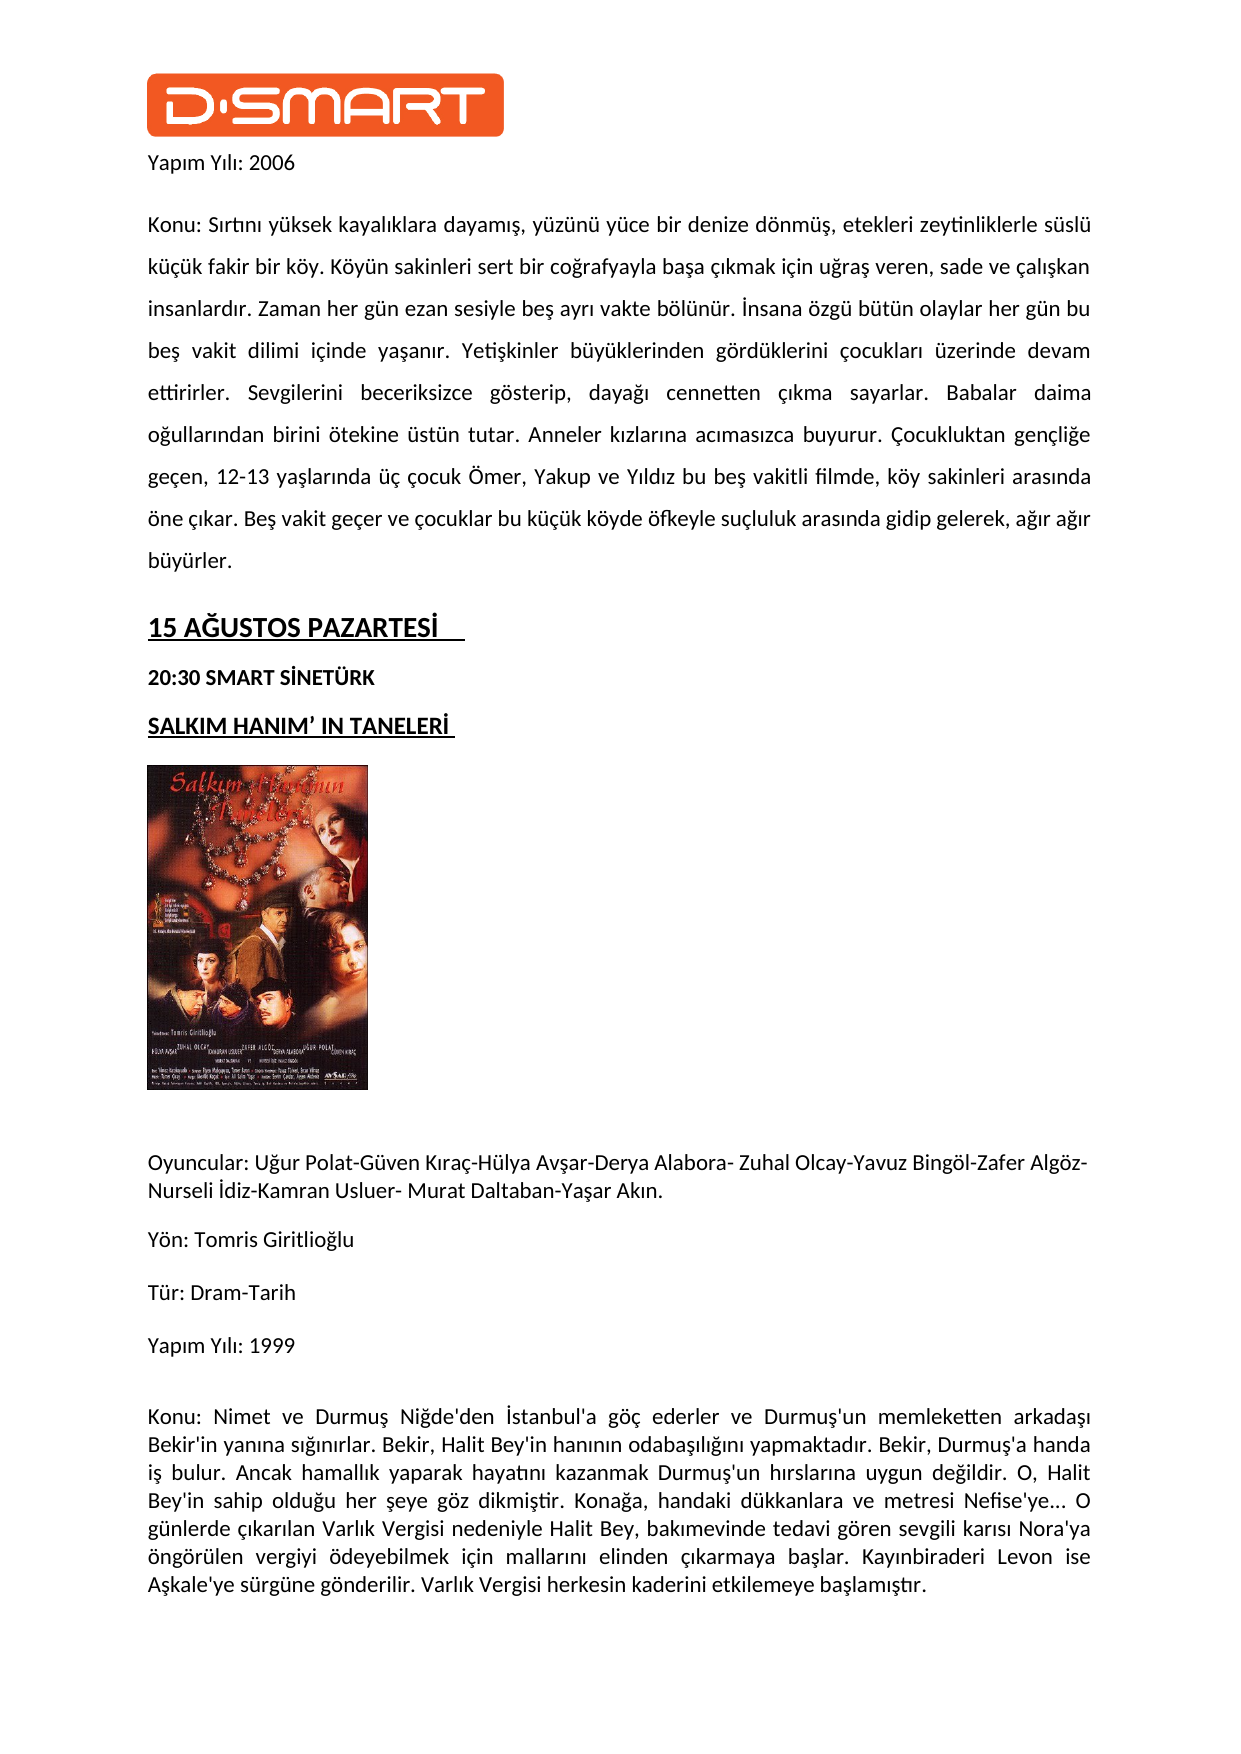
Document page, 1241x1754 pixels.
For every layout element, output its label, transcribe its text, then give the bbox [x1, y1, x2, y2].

text Yapım Yılı: 1999 [148, 1331, 1093, 1359]
text Yapım Yılı: 2006 [148, 148, 1093, 176]
text 15 AĞUSTOS PAZARTESİ [148, 609, 1093, 645]
picture [147, 73, 504, 137]
text Oyuncular: Uğur Polat-Güven Kıraç-Hülya Avşar-Derya Alabora- Zuhal Olcay-Yavuz Bingöl-Zafer Algöz- Nurseli İdiz-Kamran Usluer- Murat Daltaban-Yaşar Akın. [148, 1148, 1093, 1204]
text Yön: Tomris Giritlioğlu [148, 1225, 1093, 1253]
picture [147, 765, 368, 1090]
text Konu: Nimet ve Durmuş Niğde'den İstanbul'a göç ederler ve Durmuş'un memleketten arkadaşı Bekir'in yanına sığınırlar. Bekir, Halit Bey'in hanının odabaşılığını yapmaktadır. Bekir, Durmuş'a handa iş bulur. Ancak hamallık yaparak hayatını kazanmak Durmuş'un hırslarına uygun değildir. O, Halit Bey'in sahip olduğu her şeye göz dikmiştir. Konağa, handaki dükkanlara ve metresi Nefise'ye... O günlerde çıkarılan Varlık Vergisi nedeniyle Halit Bey, bakımevinde tedavi gören sevgili karısı Nora'ya öngörülen vergiyi ödeyebilmek için mallarını elinden çıkarmaya başlar. Kayınbiraderi Levon ise Aşkale'ye sürgüne gönderilir. Varlık Vergisi herkesin kaderini etkilemeye başlamıştır. [148, 1402, 1093, 1598]
text Tür: Dram-Tarih [148, 1278, 1093, 1306]
text SALKIM HANIM’ IN TANELERİ [148, 710, 1093, 741]
text Konu: Sırtını yüksek kayalıklara dayamış, yüzünü yüce bir denize dönmüş, etekleri zeytinliklerle süslü küçük fakir bir köy. Köyün sakinleri sert bir coğrafyayla başa çıkmak için uğraş veren, sade ve çalışkan insanlardır. Zaman her gün ezan sesiyle beş ayrı vakte bölünür. İnsana özgü bütün olaylar her gün bu beş vakit dilimi içinde yaşanır. Yetişkinler büyüklerinden gördüklerini çocukları üzerinde devam ettirirler. Sevgilerini beceriksizce gösterip, dayağı cennetten çıkma sayarlar. Babalar daima oğullarından birini ötekine üstün tutar. Anneler kızlarına acımasızca buyurur. Çocukluktan gençliğe geçen, 12-13 yaşlarında üç çocuk Ömer, Yakup ve Yıldız bu beş vakitli filmde, köy sakinleri arasında öne çıkar. Beş vakit geçer ve çocuklar bu küçük köyde öfkeyle suçluluk arasında gidip gelerek, ağır ağır büyürler. [148, 210, 1093, 574]
text 20:30 SMART SİNETÜRK [148, 663, 1093, 691]
